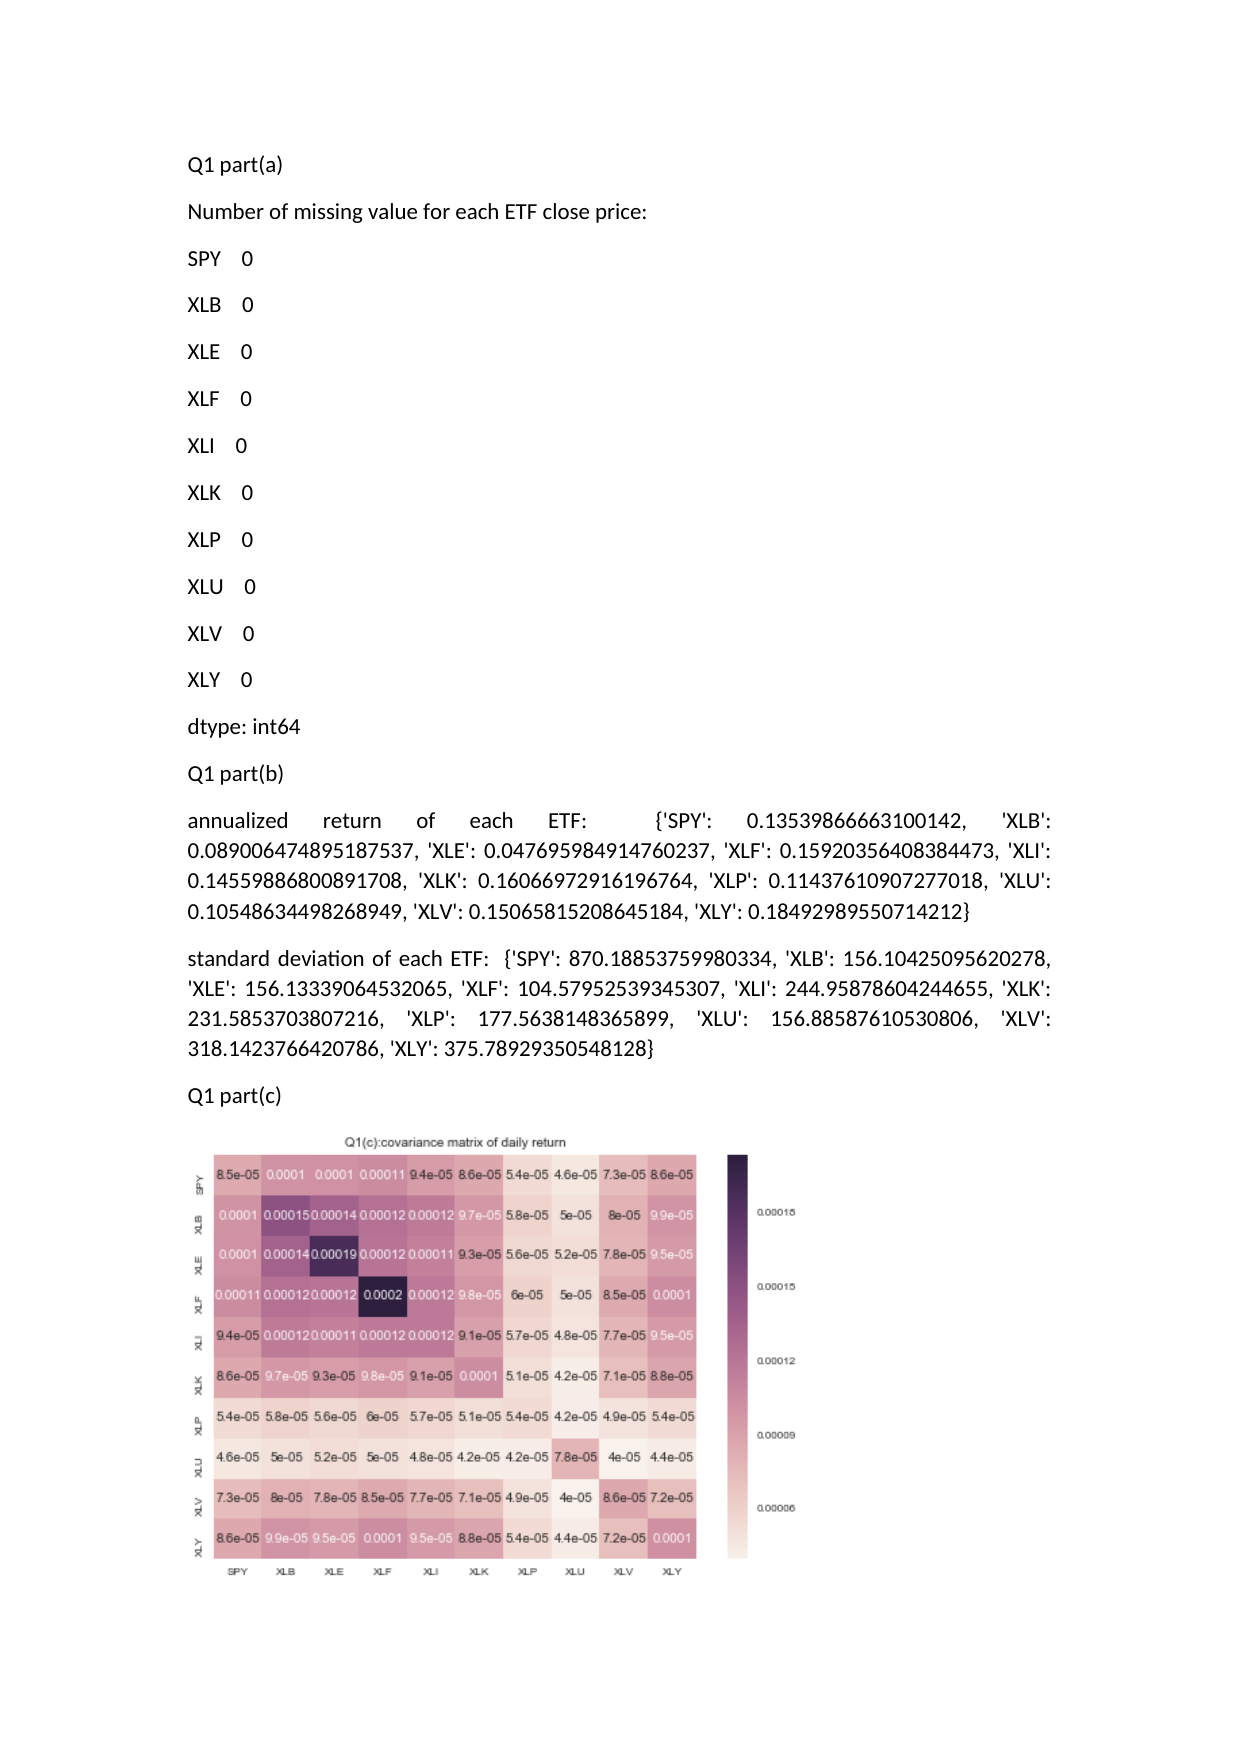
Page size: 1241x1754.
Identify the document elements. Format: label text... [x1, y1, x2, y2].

text Q1 part(b) [187, 759, 1053, 787]
text XLP 0 [187, 525, 1053, 553]
picture [187, 1128, 805, 1586]
text Q1 part(c) [187, 1081, 1053, 1109]
text SPY 0 [187, 244, 1053, 272]
text XLU 0 [187, 572, 1053, 600]
text Number of missing value for each ETF close price: [187, 197, 1053, 225]
text XLK 0 [187, 478, 1053, 506]
text XLI 0 [187, 431, 1053, 459]
text dtype: int64 [187, 712, 1053, 741]
text XLB 0 [187, 291, 1053, 319]
text standard deviation of each ETF: {'SPY': 870.18853759980334, 'XLB': 156.10425095620278, 'XLE': 156.13339064532065, 'XLF': 104.57952539345307, 'XLI': 244.95878604244655, 'XLK': 231.5853703807216, 'XLP': 177.5638148365899, 'XLU': 156.88587610530806, 'XLV': 318.1423766420786, 'XLY': 375.78929350548128} [187, 944, 1053, 1062]
text XLY 0 [187, 666, 1053, 694]
text XLV 0 [187, 619, 1053, 647]
text XLF 0 [187, 384, 1053, 412]
text XLE 0 [187, 337, 1053, 366]
text Q1 part(a) [187, 150, 1053, 178]
text annualized return of each ETF: {'SPY': 0.13539866663100142, 'XLB': 0.089006474895187537, 'XLE': 0.047695984914760237, 'XLF': 0.15920356408384473, 'XLI': 0.14559886800891708, 'XLK': 0.16066972916196764, 'XLP': 0.11437610907277018, 'XLU': 0.10548634498268949, 'XLV': 0.15065815208645184, 'XLY': 0.18492989550714212} [187, 806, 1053, 925]
